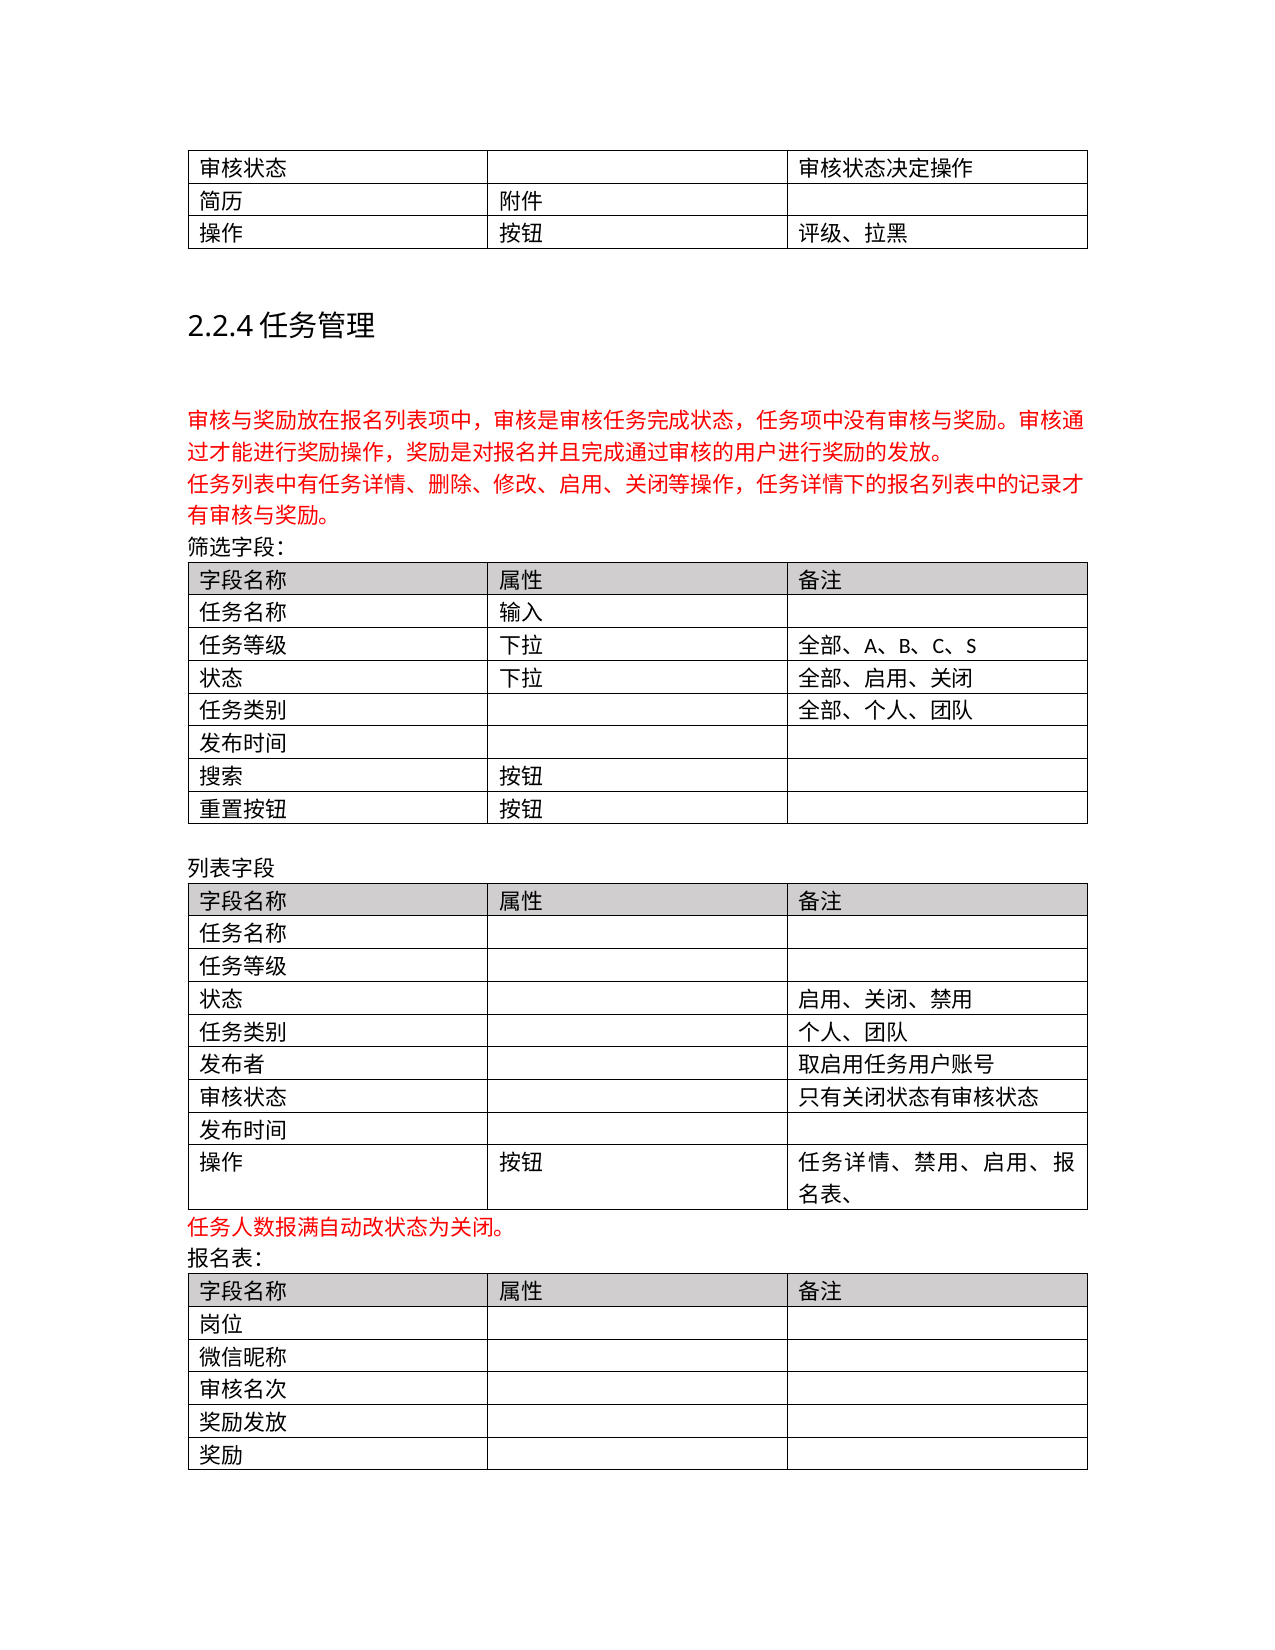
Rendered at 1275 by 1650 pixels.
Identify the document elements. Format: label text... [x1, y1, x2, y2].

table_cell [788, 1307, 1087, 1338]
table_cell 审核状态 [189, 151, 487, 183]
table_cell [788, 595, 1087, 627]
table_cell 个人、团队 [788, 1015, 1087, 1046]
table_cell 岗位 [189, 1307, 487, 1338]
table_cell 审核状态决定操作 [788, 151, 1087, 183]
table_cell 发布者 [189, 1047, 487, 1079]
text 报名表： [187, 1241, 1087, 1273]
table_header 备注 [788, 1274, 1087, 1306]
table_cell [488, 949, 787, 981]
table_cell [488, 1307, 787, 1338]
table_cell [488, 1015, 787, 1046]
table_cell 附件 [488, 184, 787, 215]
table_header 字段名称 [189, 1274, 487, 1306]
table_cell [788, 1405, 1087, 1437]
table_cell 全部、个人、团队 [788, 694, 1087, 725]
table_header 备注 [788, 563, 1087, 594]
table_cell 重置按钮 [189, 792, 487, 823]
table_cell 任务详情、禁用、启用、报名表、 [788, 1145, 1087, 1209]
table_cell 下拉 [488, 661, 787, 692]
table_cell [788, 949, 1087, 981]
table_cell 任务名称 [189, 916, 487, 948]
text 审核与奖励放在报名列表项中，审核是审核任务完成状态，任务项中没有审核与奖励。审核通过才能进行奖励操作，奖励是对报名并且完成通过审核的用户进行奖励的发放。 [187, 403, 1087, 467]
table_cell 发布时间 [189, 726, 487, 758]
table_cell [788, 759, 1087, 791]
text 筛选字段： [187, 530, 1087, 562]
table_cell 启用、关闭、禁用 [788, 982, 1087, 1013]
table_header 属性 [488, 563, 787, 594]
table_cell 状态 [189, 982, 487, 1013]
table_cell [488, 1438, 787, 1469]
table_header 属性 [488, 884, 787, 915]
table_cell 任务名称 [189, 595, 487, 627]
table_cell 奖励 [189, 1438, 487, 1469]
table_cell [488, 1405, 787, 1437]
table_cell [488, 1080, 787, 1112]
table_cell [788, 1113, 1087, 1144]
table_cell 按钮 [488, 792, 787, 823]
table_cell [488, 726, 787, 758]
table_cell [788, 184, 1087, 215]
table_cell 下拉 [488, 628, 787, 660]
text 列表字段 [187, 851, 1087, 883]
table_cell [488, 151, 787, 183]
table_cell 按钮 [488, 216, 787, 248]
table_cell [788, 726, 1087, 758]
table_cell [488, 694, 787, 725]
table_cell 发布时间 [189, 1113, 487, 1144]
table_cell 任务类别 [189, 694, 487, 725]
table_cell 简历 [189, 184, 487, 215]
subtitle 2.2.4任务管理 [187, 303, 1087, 345]
table_cell [488, 1113, 787, 1144]
table_cell [788, 1438, 1087, 1469]
table_cell 审核状态 [189, 1080, 487, 1112]
table_cell 奖励发放 [189, 1405, 487, 1437]
table_cell [488, 916, 787, 948]
table_cell 取启用任务用户账号 [788, 1047, 1087, 1079]
text 任务列表中有任务详情、删除、修改、启用、关闭等操作，任务详情下的报名列表中的记录才有审核与奖励。 [187, 467, 1087, 530]
table_cell 只有关闭状态有审核状态 [788, 1080, 1087, 1112]
table_cell [488, 1372, 787, 1404]
table_cell 任务等级 [189, 949, 487, 981]
table_cell 搜索 [189, 759, 487, 791]
table_cell 任务类别 [189, 1015, 487, 1046]
table_cell 任务等级 [189, 628, 487, 660]
table_cell 操作 [189, 216, 487, 248]
table_cell [788, 1372, 1087, 1404]
table_cell [788, 916, 1087, 948]
table_header 备注 [788, 884, 1087, 915]
text 任务人数报满自动改状态为关闭。 [187, 1210, 1087, 1241]
table_cell 审核名次 [189, 1372, 487, 1404]
table_cell 按钮 [488, 759, 787, 791]
table_cell 状态 [189, 661, 487, 692]
table_cell 操作 [189, 1145, 487, 1209]
table_cell 微信昵称 [189, 1340, 487, 1371]
table_cell [788, 792, 1087, 823]
table_cell [788, 1340, 1087, 1371]
table_cell 全部、A、B、C、S [788, 628, 1087, 660]
table_header 字段名称 [189, 884, 487, 915]
table_cell 全部、启用、关闭 [788, 661, 1087, 692]
table_cell [488, 1047, 787, 1079]
table_header 属性 [488, 1274, 787, 1306]
table_cell [488, 982, 787, 1013]
table_header 字段名称 [189, 563, 487, 594]
table_cell 按钮 [488, 1145, 787, 1209]
table_cell 输入 [488, 595, 787, 627]
table_cell [488, 1340, 787, 1371]
table_cell 评级、拉黑 [788, 216, 1087, 248]
